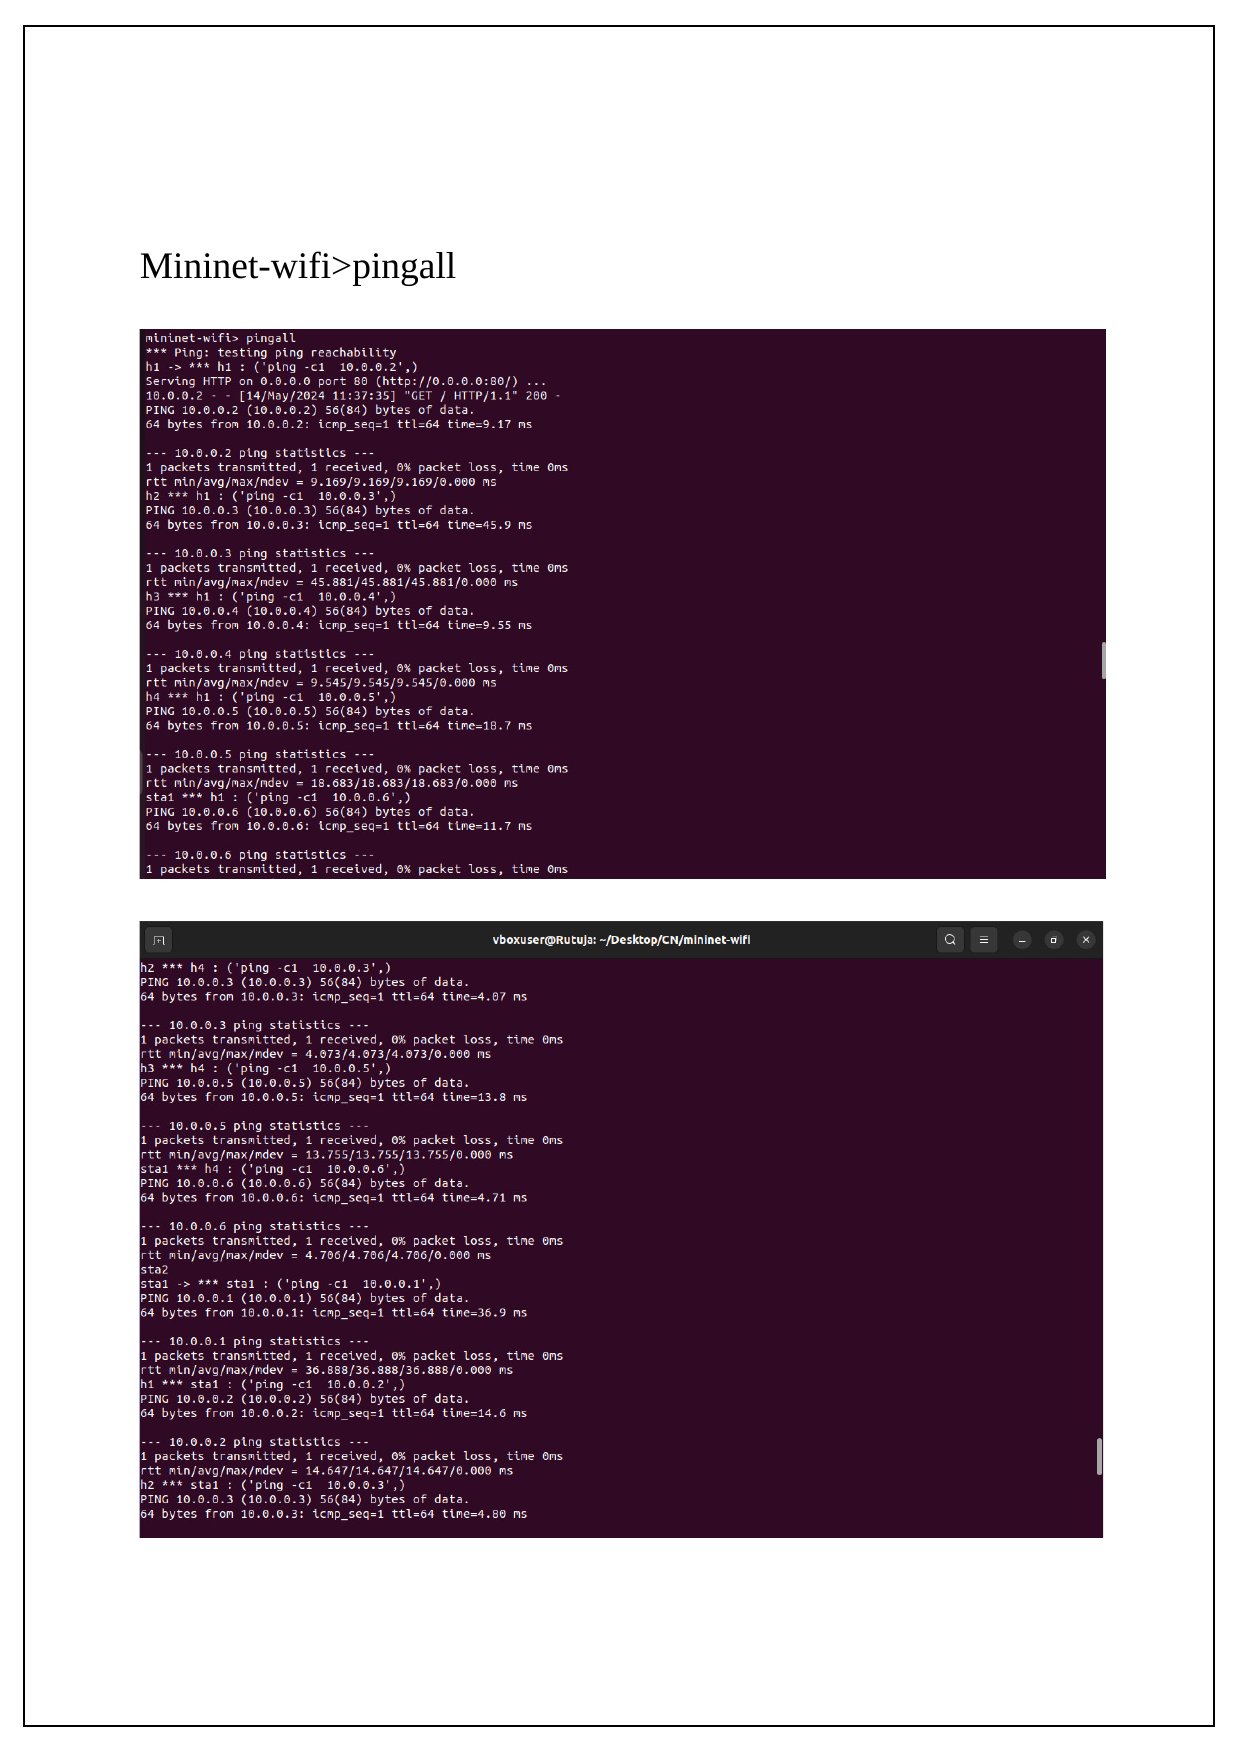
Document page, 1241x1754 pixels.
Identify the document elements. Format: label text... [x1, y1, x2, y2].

picture [139, 921, 1104, 1538]
text Mininet-wifi>pingall [139, 243, 1103, 286]
picture [139, 329, 1106, 879]
